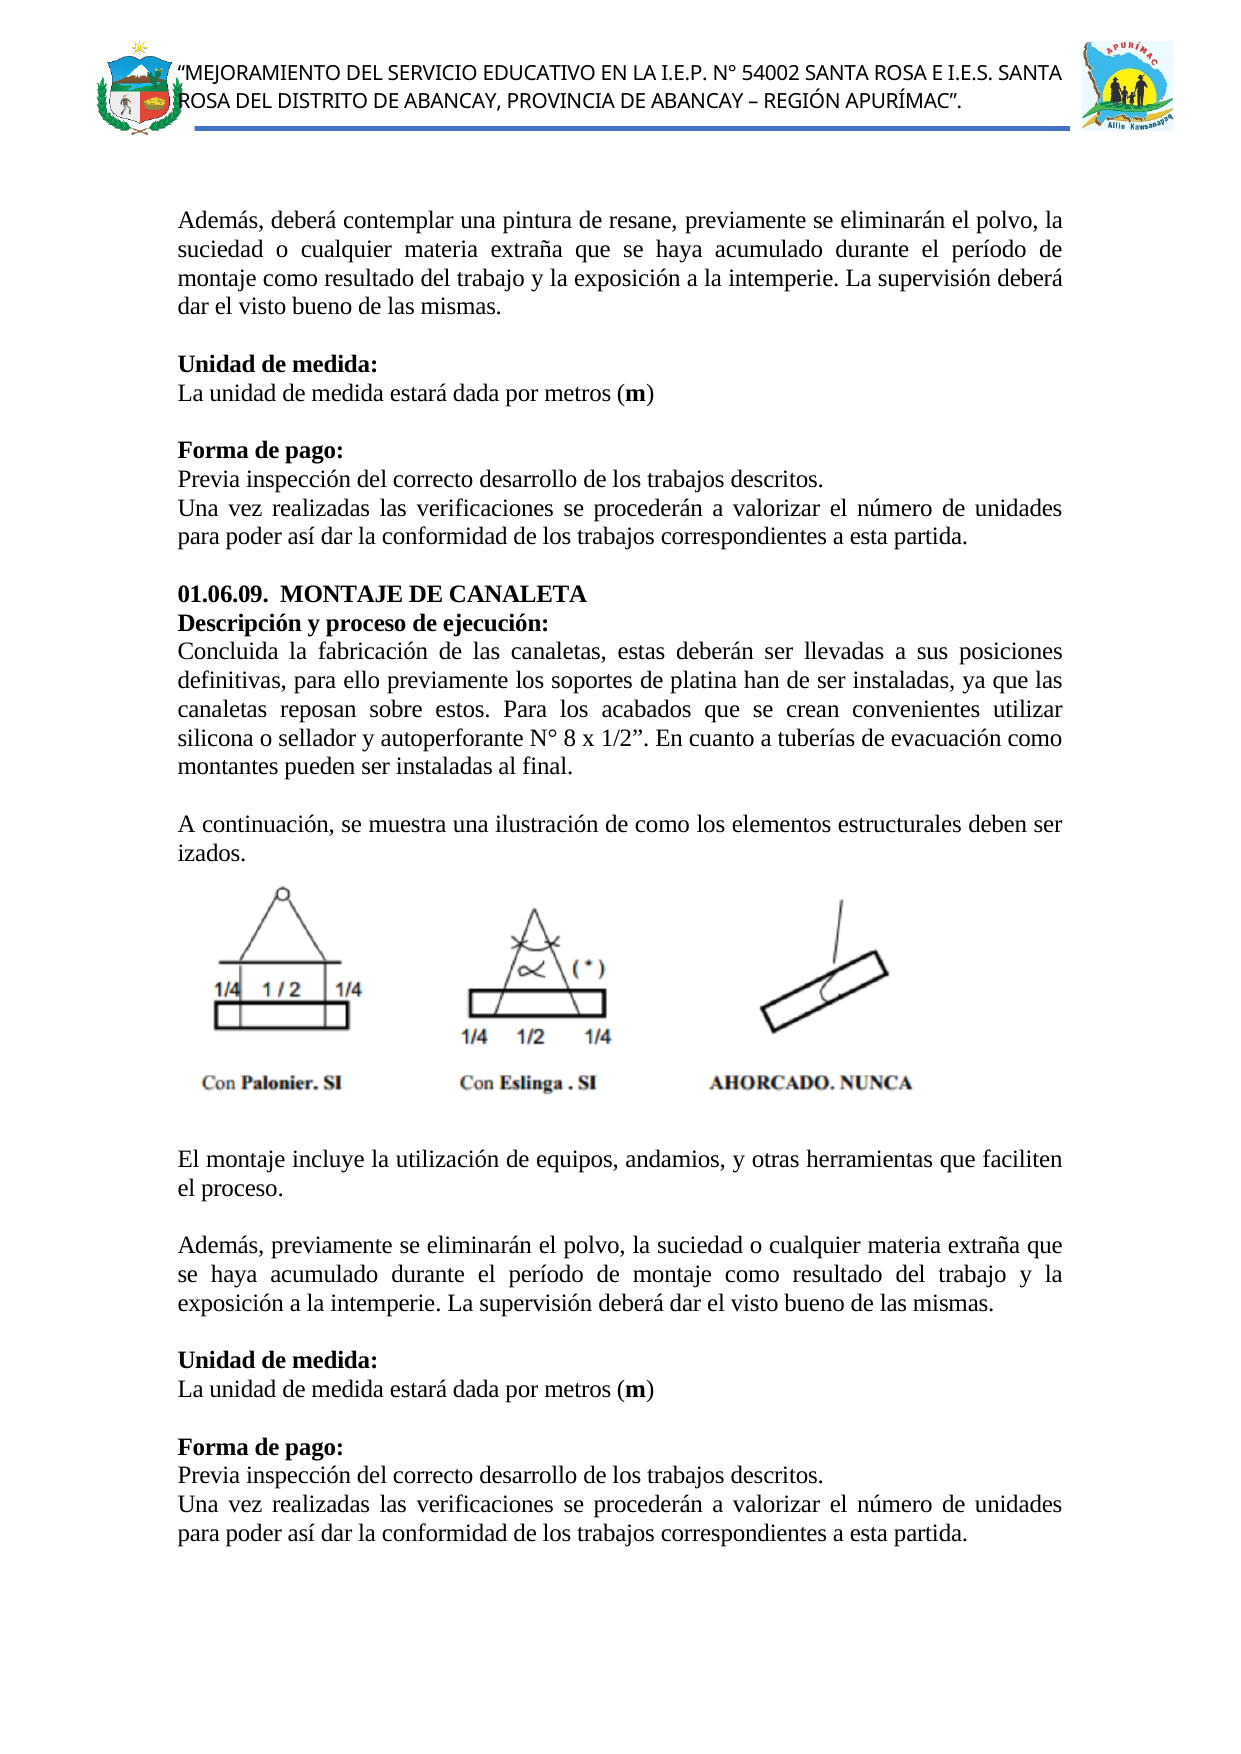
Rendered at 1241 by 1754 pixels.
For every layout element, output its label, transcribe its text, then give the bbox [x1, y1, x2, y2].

text Descripción y proceso de ejecución: [177, 608, 1063, 636]
text Además, deberá contemplar una pintura de resane, previamente se eliminarán el polvo, la suciedad o cualquier materia extraña que se haya acumulado durante el período de montaje como resultado del trabajo y la exposición a la intemperie. La supervisión deberá dar el visto bueno de las mismas. [177, 205, 1063, 320]
picture [96, 38, 183, 135]
text Previa inspección del correcto desarrollo de los trabajos descritos. [177, 464, 1063, 493]
text Una vez realizadas las verificaciones se procederán a valorizar el número de unidades para poder así dar la conformidad de los trabajos correspondientes a esta partida. [177, 1489, 1063, 1547]
text Unidad de medida: [177, 1345, 1063, 1374]
picture [177, 866, 940, 1116]
text Forma de pago: [177, 1432, 1063, 1460]
text Además, previamente se eliminarán el polvo, la suciedad o cualquier materia extraña que se haya acumulado durante el período de montaje como resultado del trabajo y la exposición a la intemperie. La supervisión deberá dar el visto bueno de las mismas. [177, 1230, 1063, 1317]
text Forma de pago: [177, 435, 1063, 464]
picture [1081, 41, 1174, 134]
text La unidad de medida estará dada por metros (m) [177, 378, 1063, 406]
text Concluida la fabricación de las canaletas, estas deberán ser llevadas a sus posiciones definitivas, para ello previamente los soportes de platina han de ser instaladas, ya que las canaletas reposan sobre estos. Para los acabados que se crean convenientes utilizar silicona o sellador y autoperforante N° 8 x 1/2”. En cuanto a tuberías de evacuación como montantes pueden ser instaladas al final. [177, 636, 1063, 780]
text A continuación, se muestra una ilustración de como los elementos estructurales deben ser izados. [177, 809, 1063, 866]
text Una vez realizadas las verificaciones se procederán a valorizar el número de unidades para poder así dar la conformidad de los trabajos correspondientes a esta partida. [177, 493, 1063, 550]
text El montaje incluye la utilización de equipos, andamios, y otras herramientas que faciliten el proceso. [177, 1144, 1063, 1202]
text 01.06.09. MONTAJE DE CANALETA [177, 579, 1063, 608]
text Previa inspección del correcto desarrollo de los trabajos descritos. [177, 1460, 1063, 1489]
text La unidad de medida estará dada por metros (m) [177, 1374, 1063, 1403]
text Unidad de medida: [177, 349, 1063, 378]
